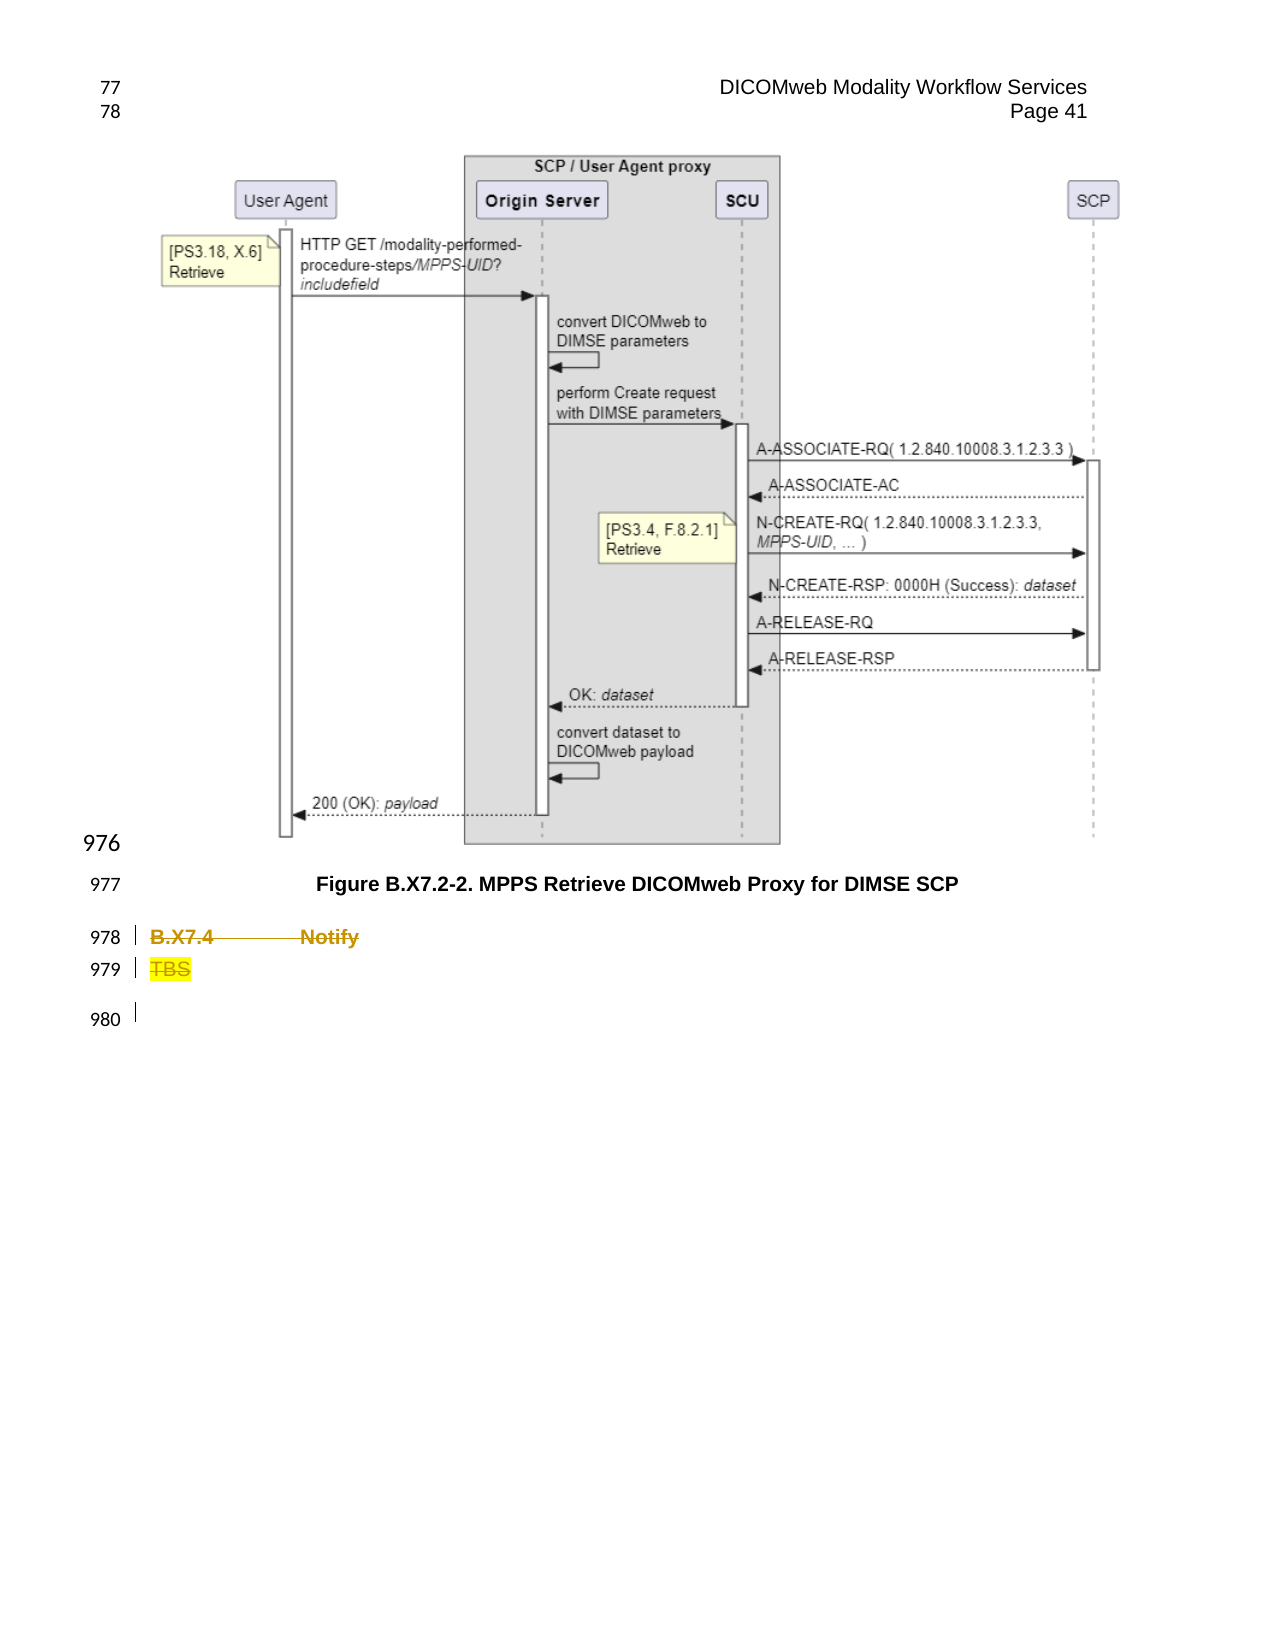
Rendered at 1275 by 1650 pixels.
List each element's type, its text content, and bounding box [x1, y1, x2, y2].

picture [150, 150, 1125, 851]
title Figure B.X7.2-2. MPPS Retrieve DICOMweb Proxy for DIMSE SCP [150, 872, 1125, 896]
